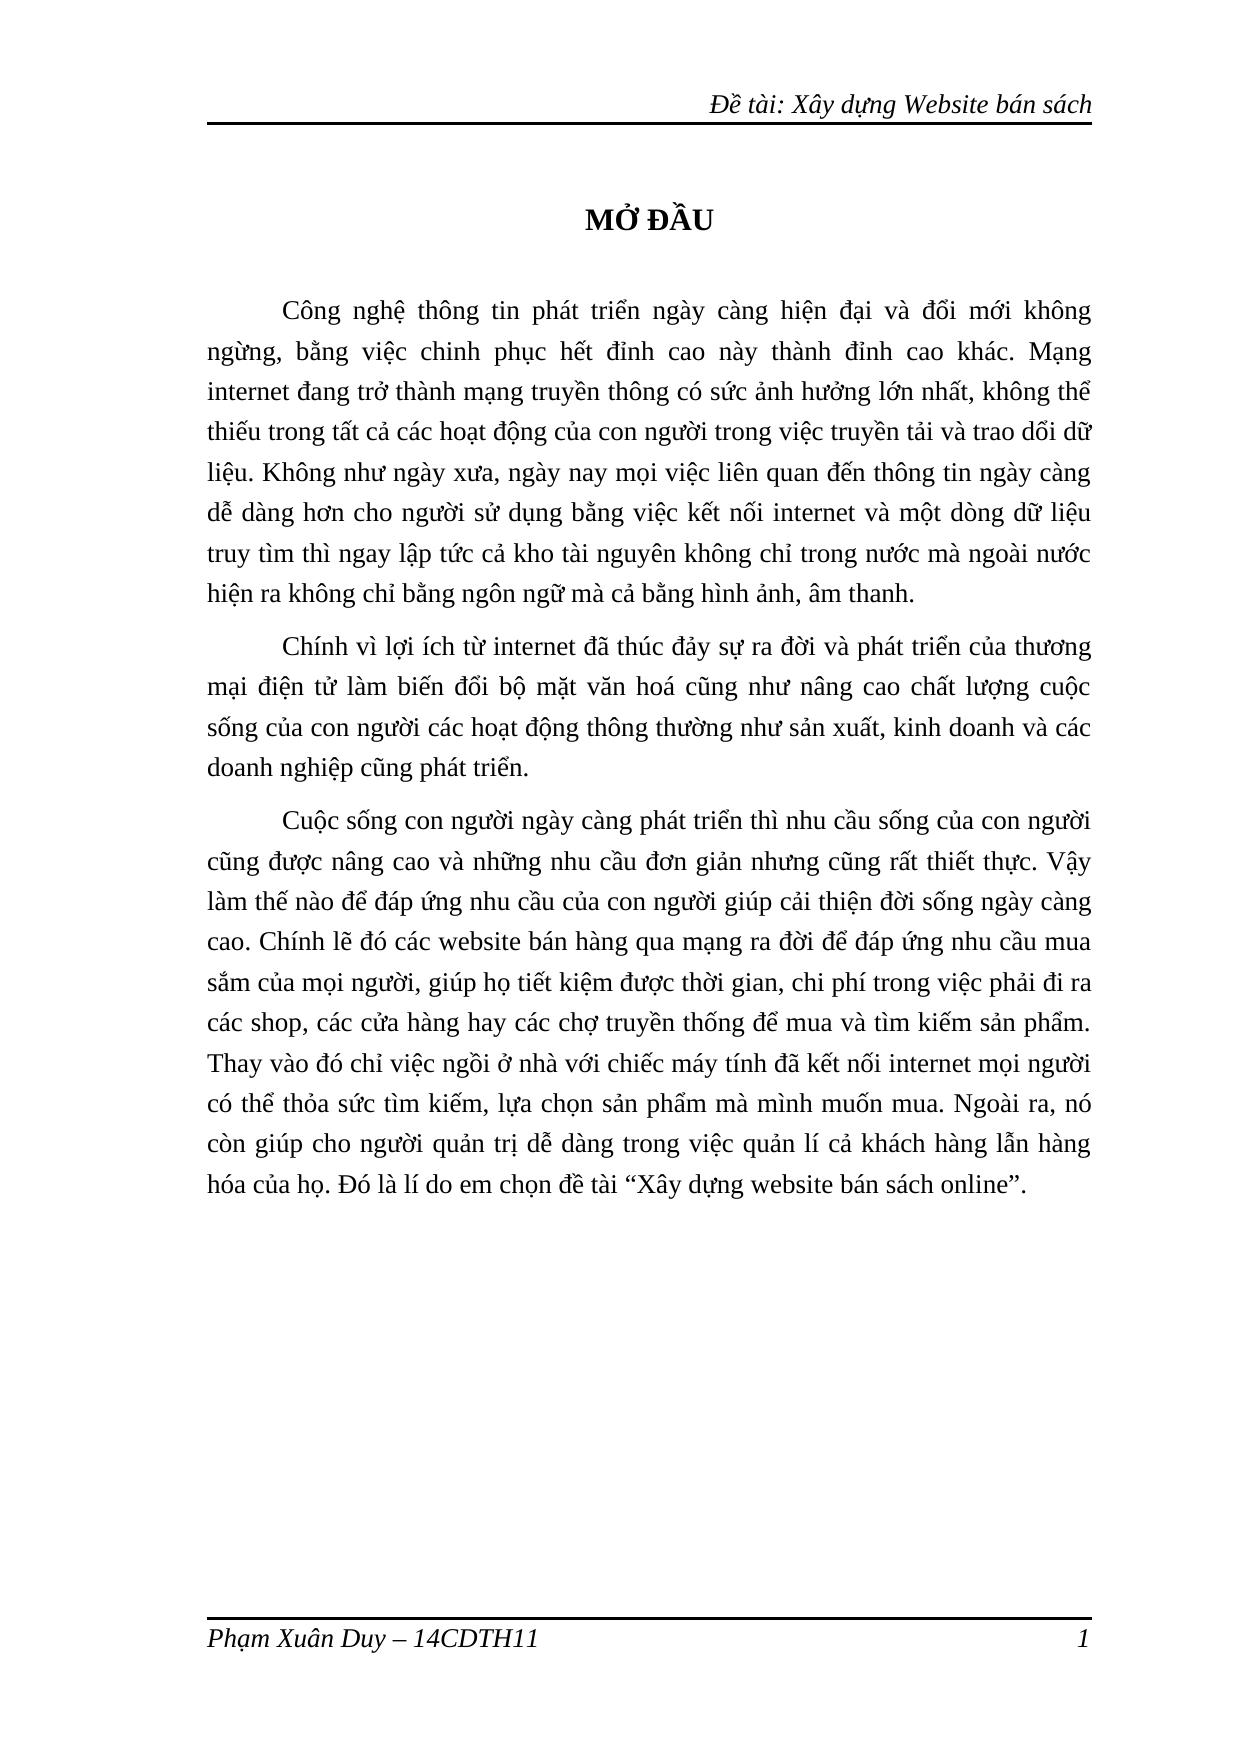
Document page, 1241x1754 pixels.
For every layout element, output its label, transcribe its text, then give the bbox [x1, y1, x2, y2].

text Chính vì lợi ích từ internet đã thúc đảy sự ra đời và phát triển của thương mại điện tử làm biến đổi bộ mặt văn hoá cũng như nâng cao chất lượng cuộc sống của con người các hoạt động thông thường như sản xuất, kinh doanh và các doanh nghiệp cũng phát triển. [207, 630, 1092, 782]
text Công nghệ thông tin phát triển ngày càng hiện đại và đổi mới không ngừng, bằng việc chinh phục hết đỉnh cao này thành đỉnh cao khác. Mạng internet đang trở thành mạng truyền thông có sức ảnh hưởng lớn nhất, không thể thiếu trong tất cả các hoạt động của con người trong việc truyền tải và trao dổi dữ liệu. Không như ngày xưa, ngày nay mọi việc liên quan đến thông tin ngày càng dễ dàng hơn cho người sử dụng bằng việc kết nối internet và một dòng dữ liệu truy tìm thì ngay lập tức cả kho tài nguyên không chỉ trong nước mà ngoài nước hiện ra không chỉ bằng ngôn ngữ mà cả bằng hình ảnh, âm thanh. [207, 294, 1092, 608]
text MỞ ĐẦU [207, 201, 1092, 237]
text Cuộc sống con người ngày càng phát triển thì nhu cầu sống của con người cũng được nâng cao và những nhu cầu đơn giản nhưng cũng rất thiết thực. Vậy làm thế nào để đáp ứng nhu cầu của con người giúp cải thiện đời sống ngày càng cao. Chính lẽ đó các website bán hàng qua mạng ra đời để đáp ứng nhu cầu mua sắm của mọi người, giúp họ tiết kiệm được thời gian, chi phí trong việc phải đi ra các shop, các cửa hàng hay các chợ truyền thống để mua và tìm kiếm sản phẩm. Thay vào đó chỉ việc ngồi ở nhà với chiếc máy tính đã kết nối internet mọi người có thể thỏa sức tìm kiếm, lựa chọn sản phẩm mà mình muốn mua. Ngoài ra, nó còn giúp cho người quản trị dễ dàng trong việc quản lí cả khách hàng lẫn hàng hóa của họ. Đó là lí do em chọn đề tài “Xây dựng website bán sách online”. [207, 804, 1092, 1199]
